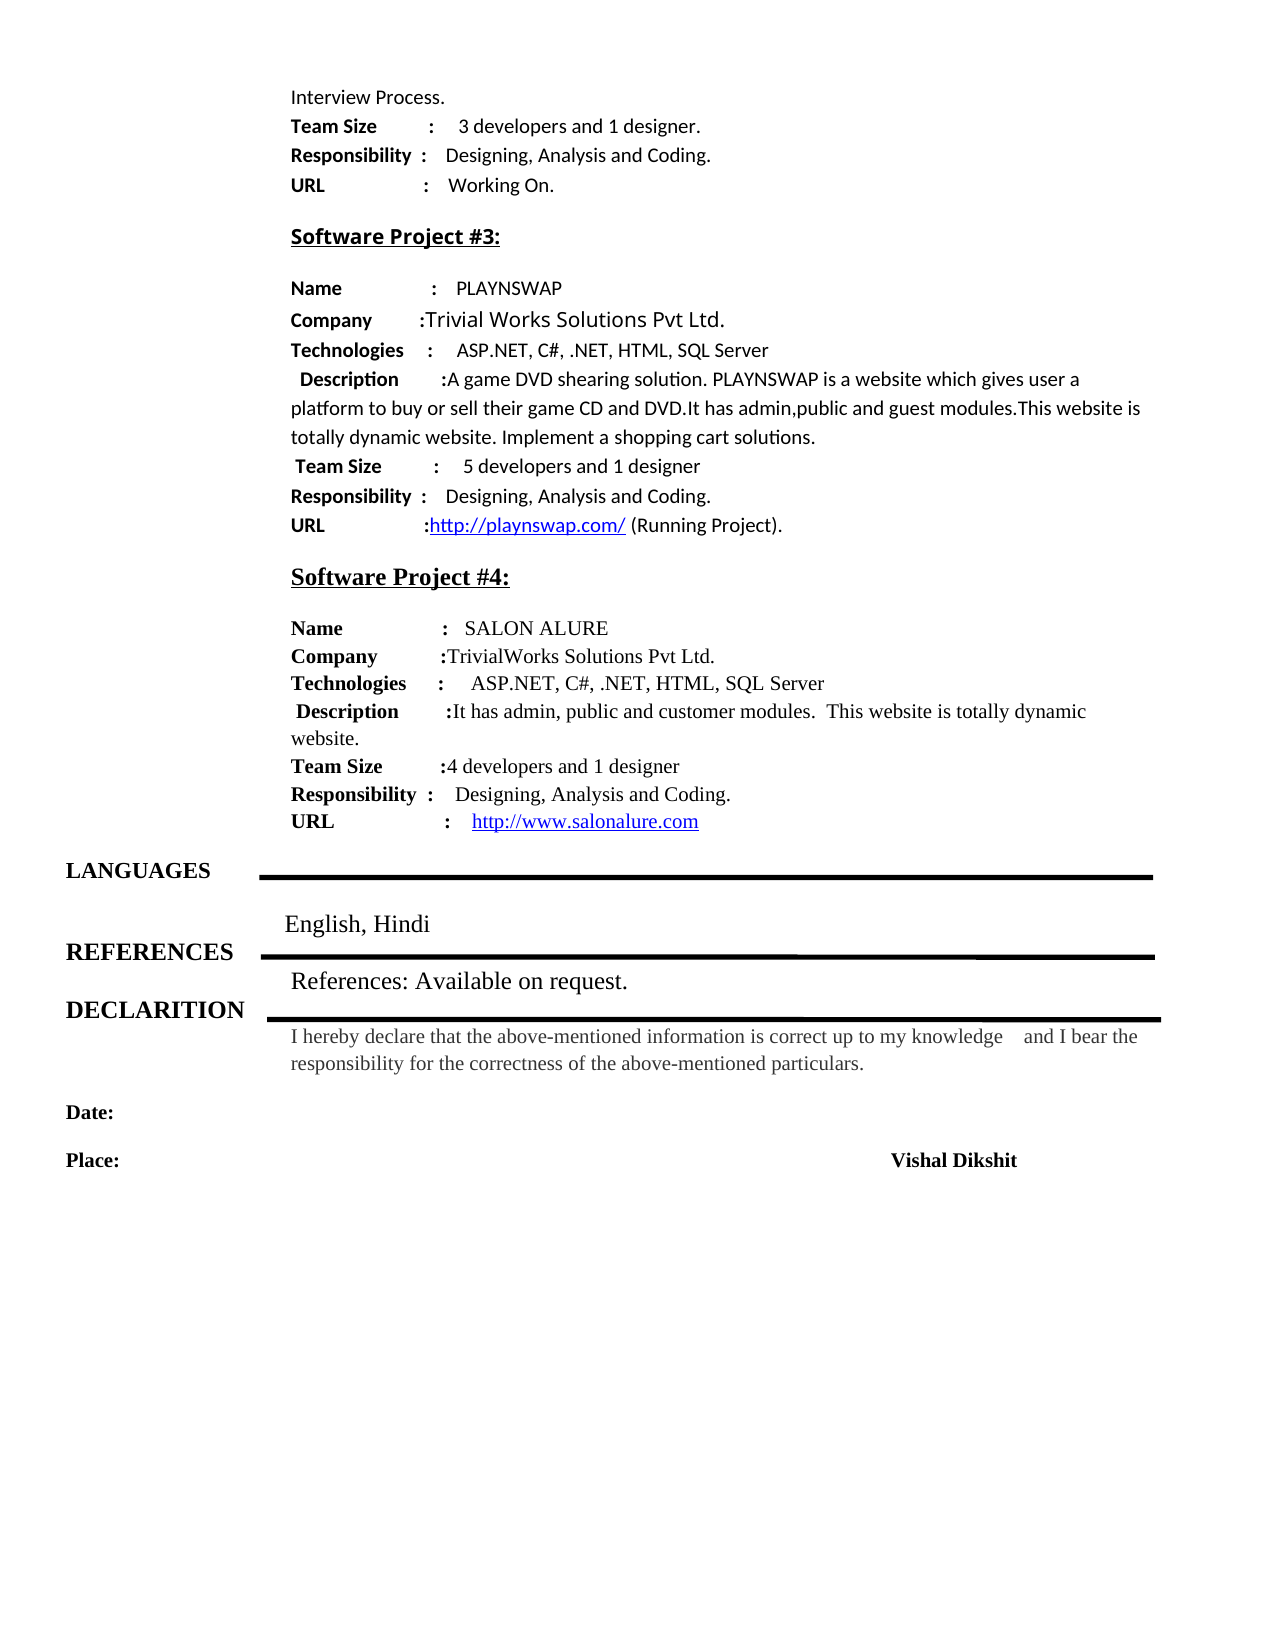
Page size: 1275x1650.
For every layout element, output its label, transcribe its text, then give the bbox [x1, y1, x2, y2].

text Software Project #4: [216, 562, 1153, 591]
text Name : PLAYNSWAP Company :Trivial Works Solutions Pvt Ltd. Technologies : ASP.NET, C#, .NET, HTML, SQL Server Description :A game DVD shearing solution. PLAYNSWAP is a website which gives user a platform to buy or sell their game CD and DVD.It has admin,public and guest modules.This website is totally dynamic website. Implement a shopping cart solutions. Team Size : 5 developers and 1 designer Responsibility : Designing, Analysis and Coding. URL :http://playnswap.com/ (Running Project). [291, 275, 1153, 537]
text Place: Vishal Dikshit [66, 1148, 1153, 1172]
text Name : SALON ALURE Company :TrivialWorks Solutions Pvt Ltd. Technologies : ASP.NET, C#, .NET, HTML, SQL Server Description :It has admin, public and customer modules. This website is totally dynamic website. Team Size :4 developers and 1 designer Responsibility : Designing, Analysis and Coding. URL : http://www.salonalure.com [291, 616, 1153, 833]
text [291, 84, 1153, 197]
text Software Project #3: [216, 222, 1153, 250]
text Date: [66, 1100, 1153, 1124]
text DECLARITION [66, 995, 1153, 1024]
text I hereby declare that the above-mentioned information is correct up to my knowledge and I bear the responsibility for the correctness of the above-mentioned particulars. [291, 1024, 1153, 1075]
text References: Available on request. [66, 966, 1153, 995]
text LANGUAGES [66, 858, 1153, 884]
text English, Hindi [284, 909, 1153, 937]
text REFERENCES [66, 937, 1153, 966]
